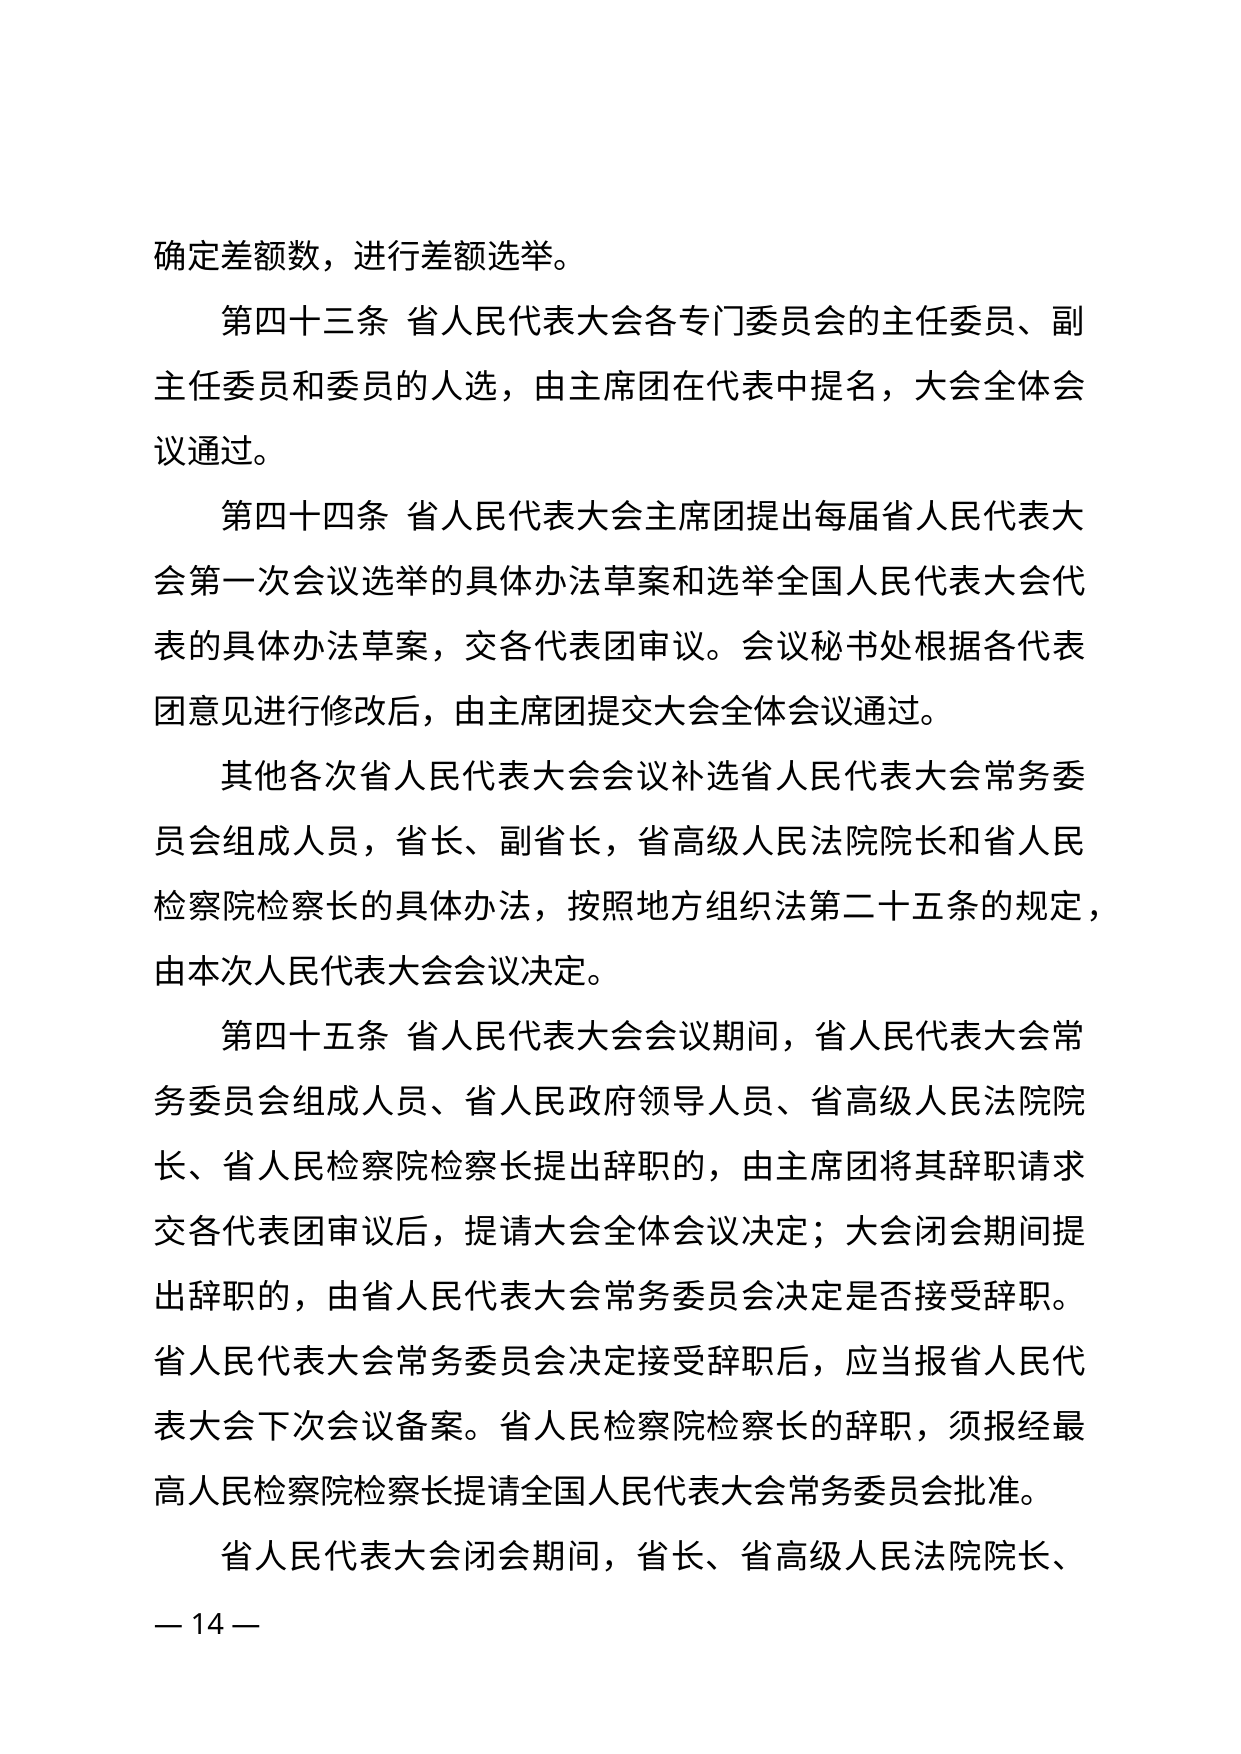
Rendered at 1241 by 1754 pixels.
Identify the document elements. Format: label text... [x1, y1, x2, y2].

text 第四十三条 省人民代表大会各专门委员会的主任委员、副主任委员和委员的人选，由主席团在代表中提名，大会全体会议通过。 [153, 286, 1087, 481]
text 第四十四条 省人民代表大会主席团提出每届省人民代表大会第一次会议选举的具体办法草案和选举全国人民代表大会代表的具体办法草案，交各代表团审议。会议秘书处根据各代表团意见进行修改后，由主席团提交大会全体会议通过。 [153, 481, 1087, 741]
text 其他各次省人民代表大会会议补选省人民代表大会常务委员会组成人员，省长、副省长，省高级人民法院院长和省人民检察院检察长的具体办法，按照地方组织法第二十五条的规定，由本次人民代表大会会议决定。 [153, 741, 1087, 1001]
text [153, 221, 1087, 286]
text 第四十五条 省人民代表大会会议期间，省人民代表大会常务委员会组成人员、省人民政府领导人员、省高级人民法院院长、省人民检察院检察长提出辞职的，由主席团将其辞职请求交各代表团审议后，提请大会全体会议决定；大会闭会期间提出辞职的，由省人民代表大会常务委员会决定是否接受辞职。省人民代表大会常务委员会决定接受辞职后，应当报省人民代表大会下次会议备案。省人民检察院检察长的辞职，须报经最高人民检察院检察长提请全国人民代表大会常务委员会批准。 [153, 1001, 1087, 1521]
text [153, 1521, 1087, 1586]
